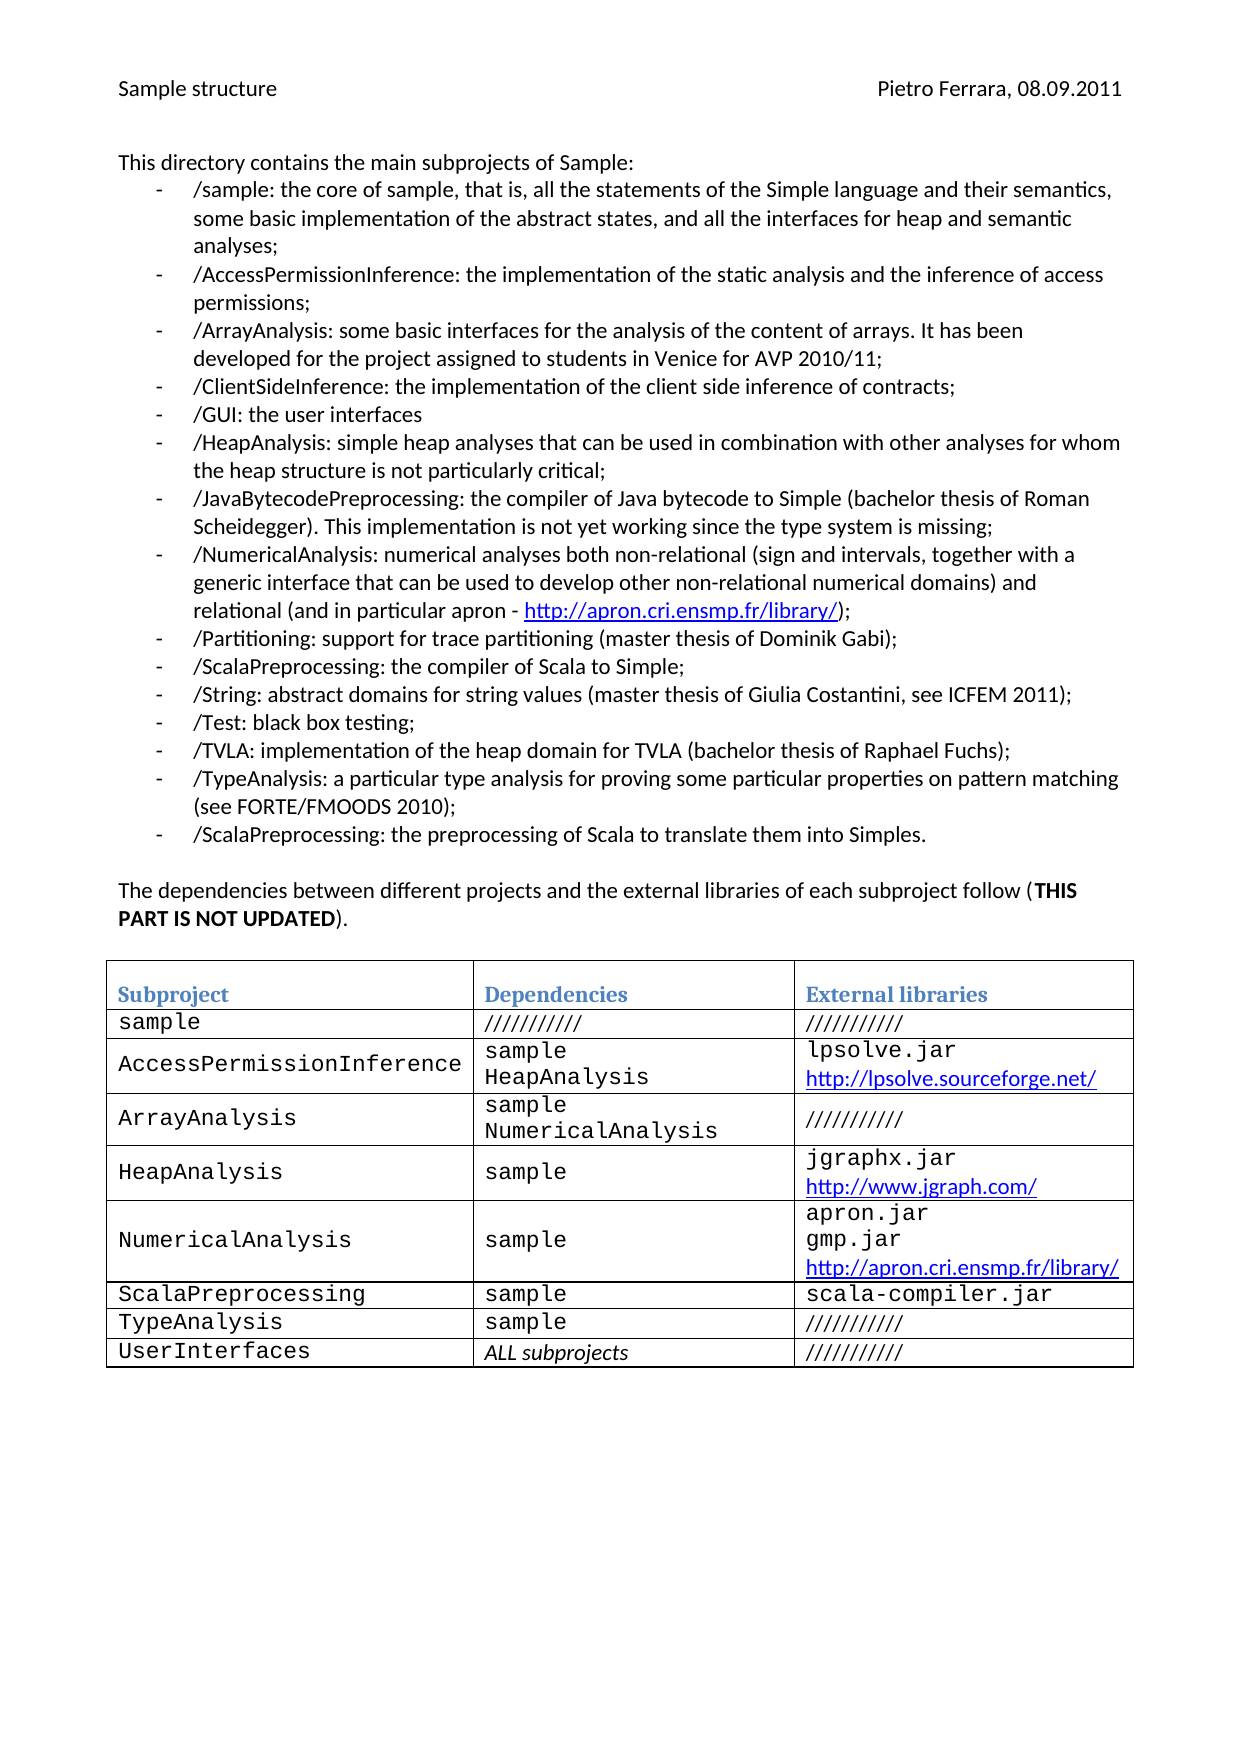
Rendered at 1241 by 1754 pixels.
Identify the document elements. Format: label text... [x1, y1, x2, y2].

list /ScalaPreprocessing: the compiler of Scala to Simple; [156, 652, 1122, 680]
table_cell UserInterfaces [107, 1339, 473, 1366]
table_cell TypeAnalysis [107, 1309, 473, 1337]
table_cell sample [474, 1146, 794, 1200]
list /Test: black box testing; [156, 708, 1122, 736]
list /GUI: the user interfaces [156, 400, 1122, 428]
text The dependencies between different projects and the external libraries of each subproject follow (THIS PART IS NOT UPDATED). [118, 876, 1122, 932]
table_cell NumericalAnalysis [107, 1201, 473, 1281]
list /NumericalAnalysis: numerical analyses both non-relational (sign and intervals, together with a generic interface that can be used to develop other non-relational numerical domains) and relational (and in particular apron - http://apron.cri.ensmp.fr/library/); [156, 540, 1122, 624]
table_cell /////////// [795, 1339, 1133, 1366]
table_header External libraries [795, 961, 1133, 1008]
list /HeapAnalysis: simple heap analyses that can be used in combination with other analyses for whom the heap structure is not particularly critical; [156, 428, 1122, 484]
list /TVLA: implementation of the heap domain for TVLA (bachelor thesis of Raphael Fuchs); [156, 736, 1122, 764]
table_cell apron.jar gmp.jar http://apron.cri.ensmp.fr/library/ [795, 1201, 1133, 1281]
list /TypeAnalysis: a particular type analysis for proving some particular properties on pattern matching (see FORTE/FMOODS 2010); [156, 764, 1122, 820]
table_cell jgraphx.jar http://www.jgraph.com/ [795, 1146, 1133, 1200]
list /JavaBytecodePreprocessing: the compiler of Java bytecode to Simple (bachelor thesis of Roman Scheidegger). This implementation is not yet working since the type system is missing; [156, 484, 1122, 540]
table_cell scala-compiler.jar [795, 1283, 1133, 1308]
list /ScalaPreprocessing: the preprocessing of Scala to translate them into Simples. [156, 820, 1122, 848]
table_cell /////////// [795, 1094, 1133, 1145]
table_cell HeapAnalysis [107, 1146, 473, 1200]
table_cell AccessPermissionInference [107, 1039, 473, 1092]
table_cell ScalaPreprocessing [107, 1283, 473, 1308]
list /AccessPermissionInference: the implementation of the static analysis and the inference of access permissions; [156, 260, 1122, 316]
table_cell ALL subprojects [474, 1339, 794, 1366]
table_header Subproject [107, 961, 473, 1008]
list /Partitioning: support for trace partitioning (master thesis of Dominik Gabi); [156, 624, 1122, 652]
list /String: abstract domains for string values (master thesis of Giulia Costantini, see ICFEM 2011); [156, 680, 1122, 708]
table_cell sample NumericalAnalysis [474, 1094, 794, 1145]
table_cell lpsolve.jar http://lpsolve.sourceforge.net/ [795, 1039, 1133, 1092]
table_header Dependencies [474, 961, 794, 1008]
table_cell sample [474, 1309, 794, 1337]
table_cell sample [474, 1201, 794, 1281]
table_cell /////////// [474, 1010, 794, 1037]
table_cell /////////// [795, 1010, 1133, 1037]
list /ArrayAnalysis: some basic interfaces for the analysis of the content of arrays. It has been developed for the project assigned to students in Venice for AVP 2010/11; [156, 316, 1122, 372]
table_cell sample [107, 1010, 473, 1037]
text This directory contains the main subprojects of Sample: [118, 148, 1122, 176]
list /sample: the core of sample, that is, all the statements of the Simple language and their semantics, some basic implementation of the abstract states, and all the interfaces for heap and semantic analyses; [156, 176, 1122, 260]
table_cell /////////// [795, 1309, 1133, 1337]
list /ClientSideInference: the implementation of the client side inference of contracts; [156, 372, 1122, 400]
table_cell sample [474, 1283, 794, 1308]
table_cell sample HeapAnalysis [474, 1039, 794, 1092]
table_cell ArrayAnalysis [107, 1094, 473, 1145]
